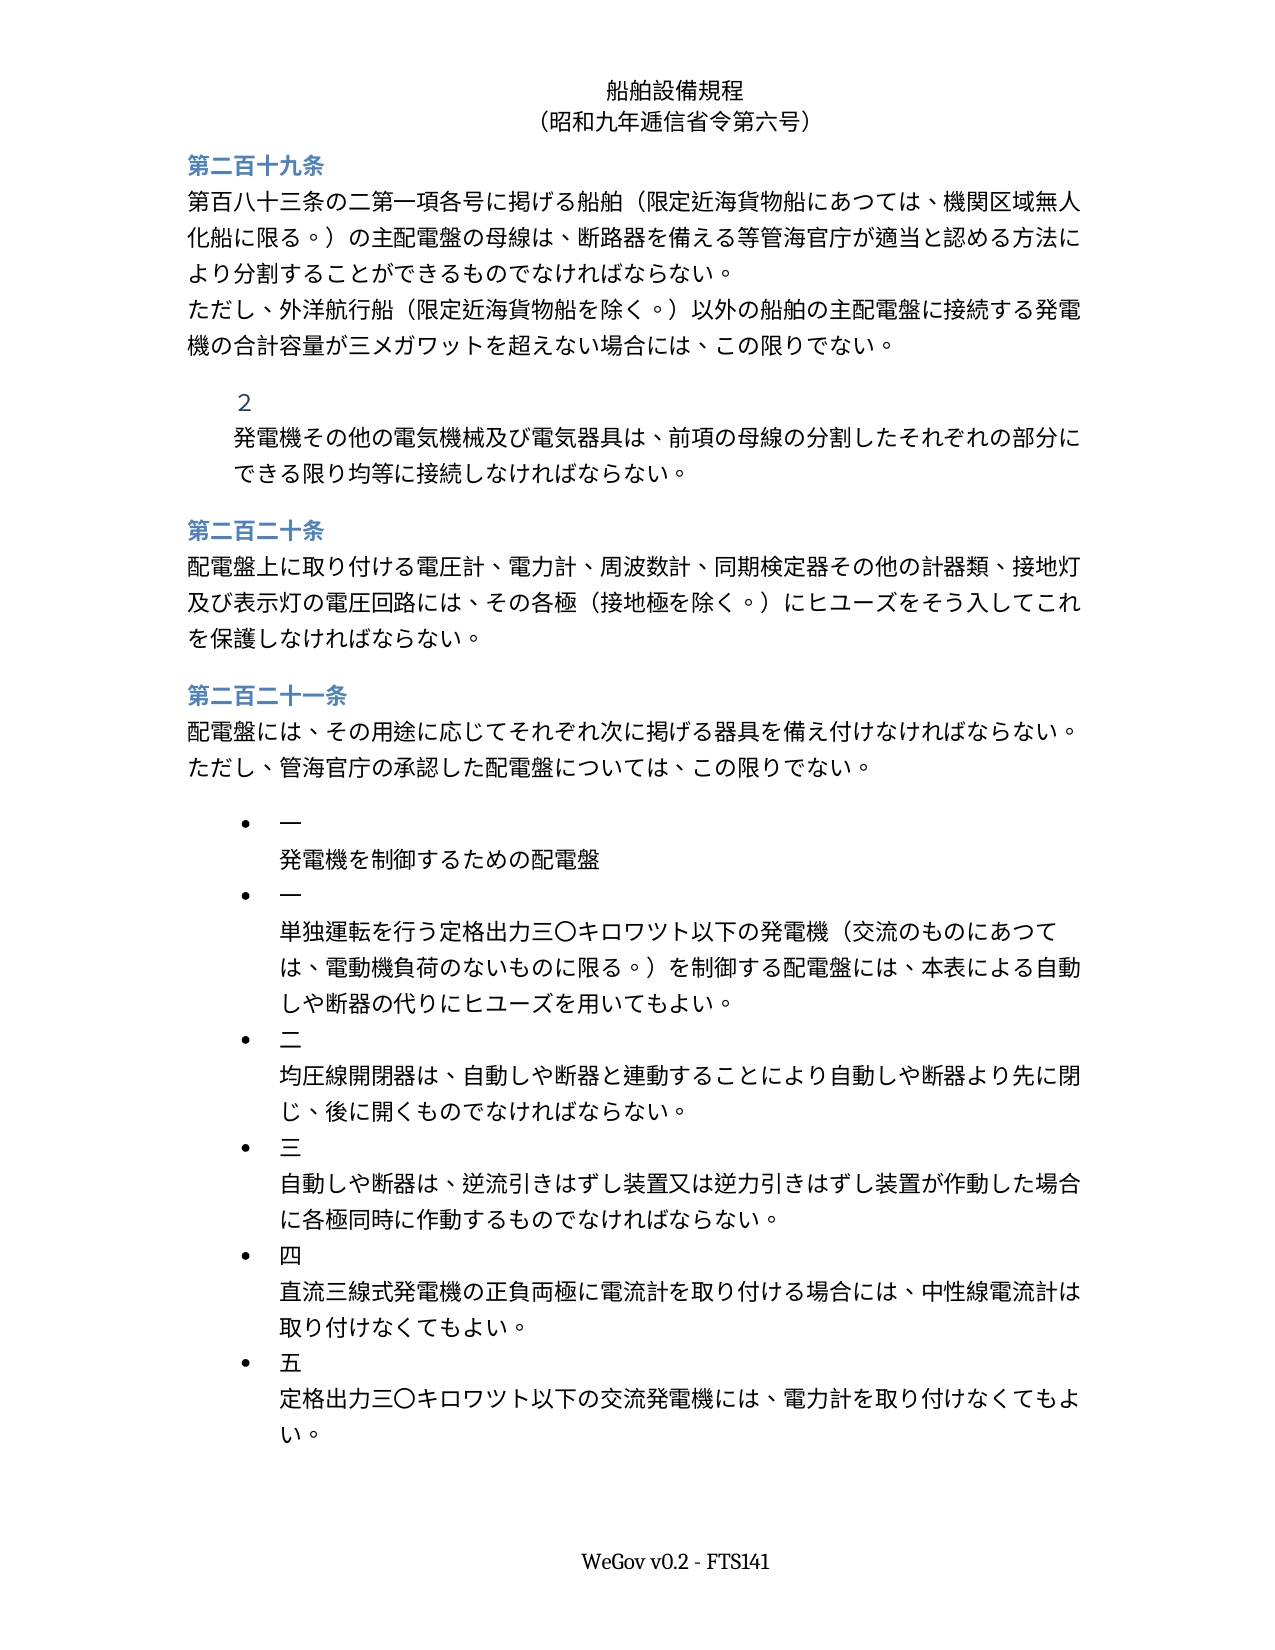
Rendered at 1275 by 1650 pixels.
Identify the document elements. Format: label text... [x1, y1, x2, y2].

subtitle 第二百二十条 [187, 515, 1087, 546]
list 一 発電機を制御するための配電盤 [242, 808, 1087, 876]
list 四 直流三線式発電機の正負両極に電流計を取り付ける場合には、中性線電流計は取り付けなくてもよい。 [242, 1239, 1087, 1343]
text 配電盤には、その用途に応じてそれぞれ次に掲げる器具を備え付けなければならない。 ただし、管海官庁の承認した配電盤については、この限りでない。 [187, 716, 1087, 783]
text 発電機その他の電気機械及び電気器具は、前項の母線の分割したそれぞれの部分にできる限り均等に接続しなければならない。 [233, 422, 1087, 489]
text 第百八十三条の二第一項各号に掲げる船舶（限定近海貨物船にあつては、機関区域無人化船に限る。）の主配電盤の母線は、断路器を備える等管海官庁が適当と認める方法により分割することができるものでなければならない。 ただし、外洋航行船（限定近海貨物船を除く。）以外の船舶の主配電盤に接続する発電機の合計容量が三メガワットを超えない場合には、この限りでない。 [187, 186, 1087, 361]
subtitle ２ [233, 386, 1087, 418]
list 一 単独運転を行う定格出力三〇キロワツト以下の発電機（交流のものにあつては、電動機負荷のないものに限る。）を制御する配電盤には、本表による自動しや断器の代りにヒユーズを用いてもよい。 [242, 880, 1087, 1019]
subtitle 第二百十九条 [187, 150, 1087, 181]
list 二 均圧線開閉器は、自動しや断器と連動することにより自動しや断器より先に閉じ、後に開くものでなければならない。 [242, 1024, 1087, 1127]
list 五 定格出力三〇キロワツト以下の交流発電機には、電力計を取り付けなくてもよい。 [242, 1347, 1087, 1451]
subtitle 第二百二十一条 [187, 680, 1087, 711]
list 三 自動しや断器は、逆流引きはずし装置又は逆力引きはずし装置が作動した場合に各極同時に作動するものでなければならない。 [242, 1132, 1087, 1235]
text 配電盤上に取り付ける電圧計、電力計、周波数計、同期検定器その他の計器類、接地灯及び表示灯の電圧回路には、その各極（接地極を除く。）にヒユーズをそう入してこれを保護しなければならない。 [187, 551, 1087, 654]
